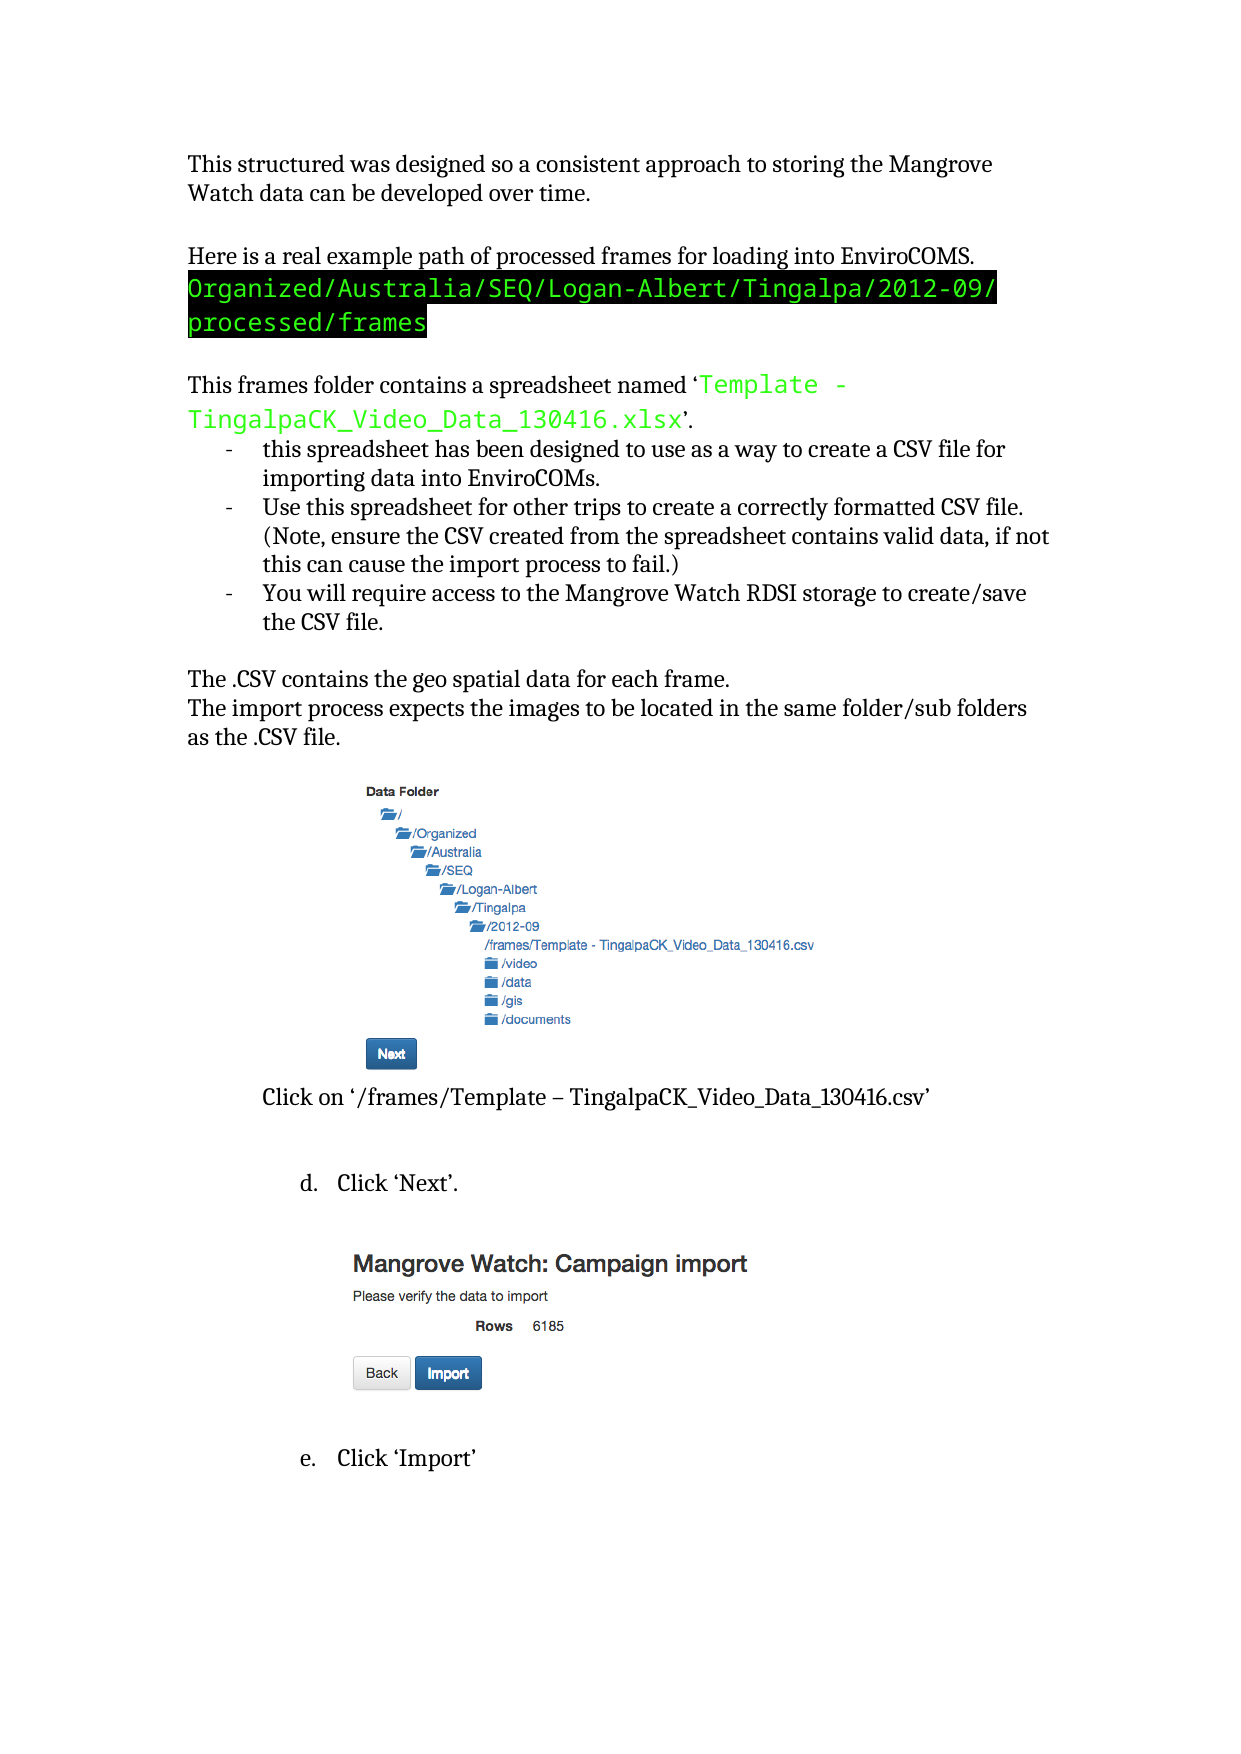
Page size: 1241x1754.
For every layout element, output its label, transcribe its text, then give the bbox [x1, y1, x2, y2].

list Click ‘Import’ [300, 1444, 1053, 1473]
text The .CSV contains the geo spatial data for each frame. [187, 665, 1053, 694]
text Here is a real example path of processed frames for loading into EnviroCOMS. [187, 242, 1053, 270]
list You will require access to the Mangrove Watch RDSI storage to create/save the CSV file. [225, 579, 1053, 637]
text The import process expects the images to be located in the same folder/sub folders as the .CSV file. [187, 694, 1053, 752]
picture [337, 780, 826, 1083]
list Use this spreadsheet for other trips to create a correctly formatted CSV file. (Note, ensure the CSV created from the spreadsheet contains valid data, if not this can cause the import process to fail.) [225, 493, 1053, 579]
list Click ‘Next’. [300, 1169, 1053, 1197]
text This frames folder contains a spreadsheet named ‘Template - TingalpaCK_Video_Data_130416.xlsx’. [187, 367, 1053, 435]
text Organized/Australia/SEQ/Logan-Albert/Tingalpa/2012-09/processed/frames [427, 270, 1053, 338]
list this spreadsheet has been designed to use as a way to create a CSV file for importing data into EnviroCOMs. [225, 435, 1053, 493]
text This structured was designed so a consistent approach to storing the Mangrove Watch data can be developed over time. [187, 150, 1053, 207]
picture [337, 1226, 769, 1416]
text Click on ‘/frames/Template – TingalpaCK_Video_Data_130416.csv’ [187, 1082, 1053, 1111]
